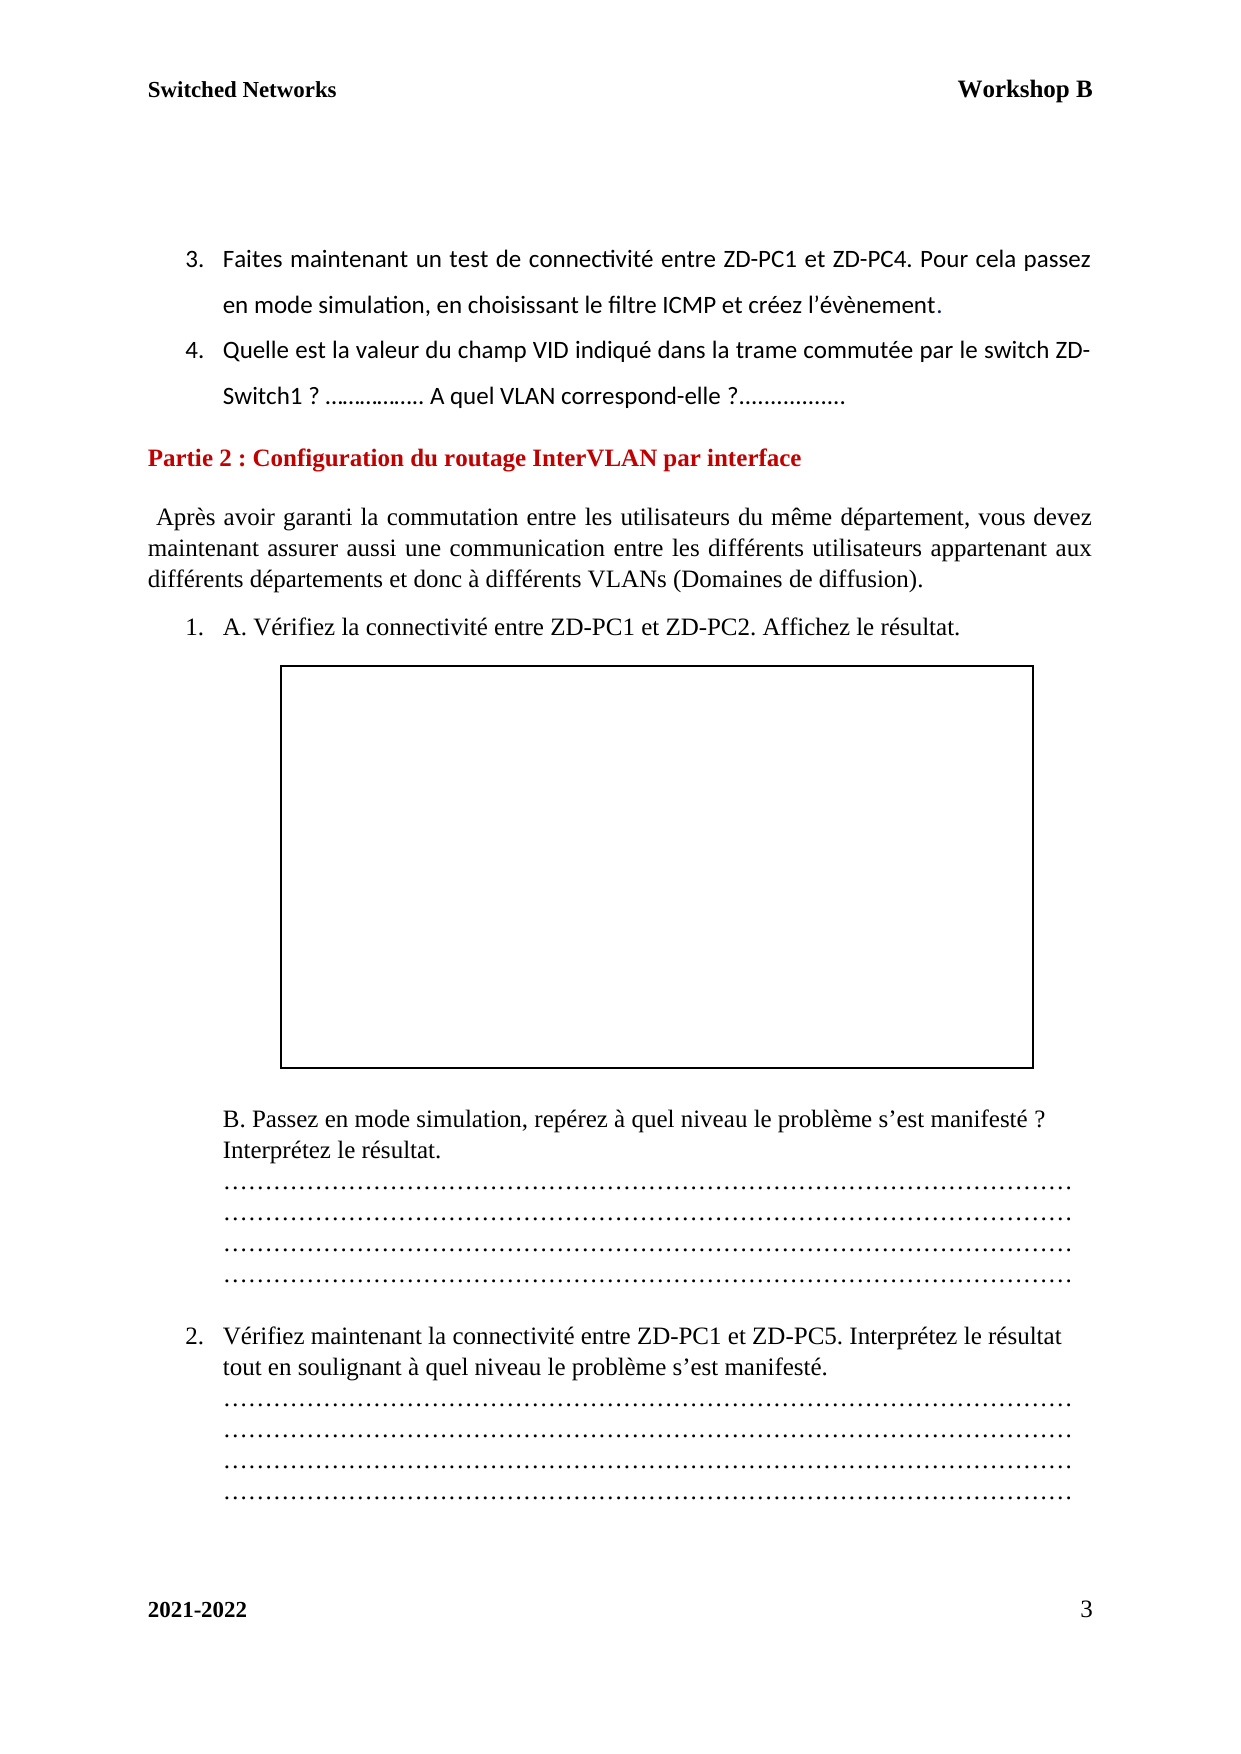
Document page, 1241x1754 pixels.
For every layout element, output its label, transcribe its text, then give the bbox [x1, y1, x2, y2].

list Faites maintenant un test de connectivité entre ZD-PC1 et ZD-PC4. Pour cela passez en mode simulation, en choisissant le filtre ICMP et créez l’évènement. [185, 243, 1093, 319]
list Quelle est la valeur du champ VID indiqué dans la trame commutée par le switch ZD-Switch1 ? …………….. A quel VLAN correspond-elle ?................. [185, 334, 1093, 411]
text ………………………………………………………………………………………………………………………………………………………………………………………………………………………………………………………………………………………………………………………………………………………………………… [223, 1383, 1093, 1505]
text B. Passez en mode simulation, repérez à quel niveau le problème s’est manifesté ? Interprétez le résultat. [223, 1104, 1093, 1163]
text Partie 2 : Configuration du routage InterVLAN par interface [148, 443, 1093, 471]
text Après avoir garanti la commutation entre les utilisateurs du même département, vous devez maintenant assurer aussi une communication entre les différents utilisateurs appartenant aux différents départements et donc à différents VLANs (Domaines de diffusion). [148, 502, 1093, 593]
list A. Vérifiez la connectivité entre ZD-PC1 et ZD-PC2. Affichez le résultat. [185, 612, 1093, 641]
text ………………………………………………………………………………………………………………………………………………………………………………………………………………………………………………………………………………………………………………………………………………………………………… [223, 1166, 1093, 1288]
list Vérifiez maintenant la connectivité entre ZD-PC1 et ZD-PC5. Interprétez le résultat tout en soulignant à quel niveau le problème s’est manifesté. [185, 1321, 1093, 1381]
